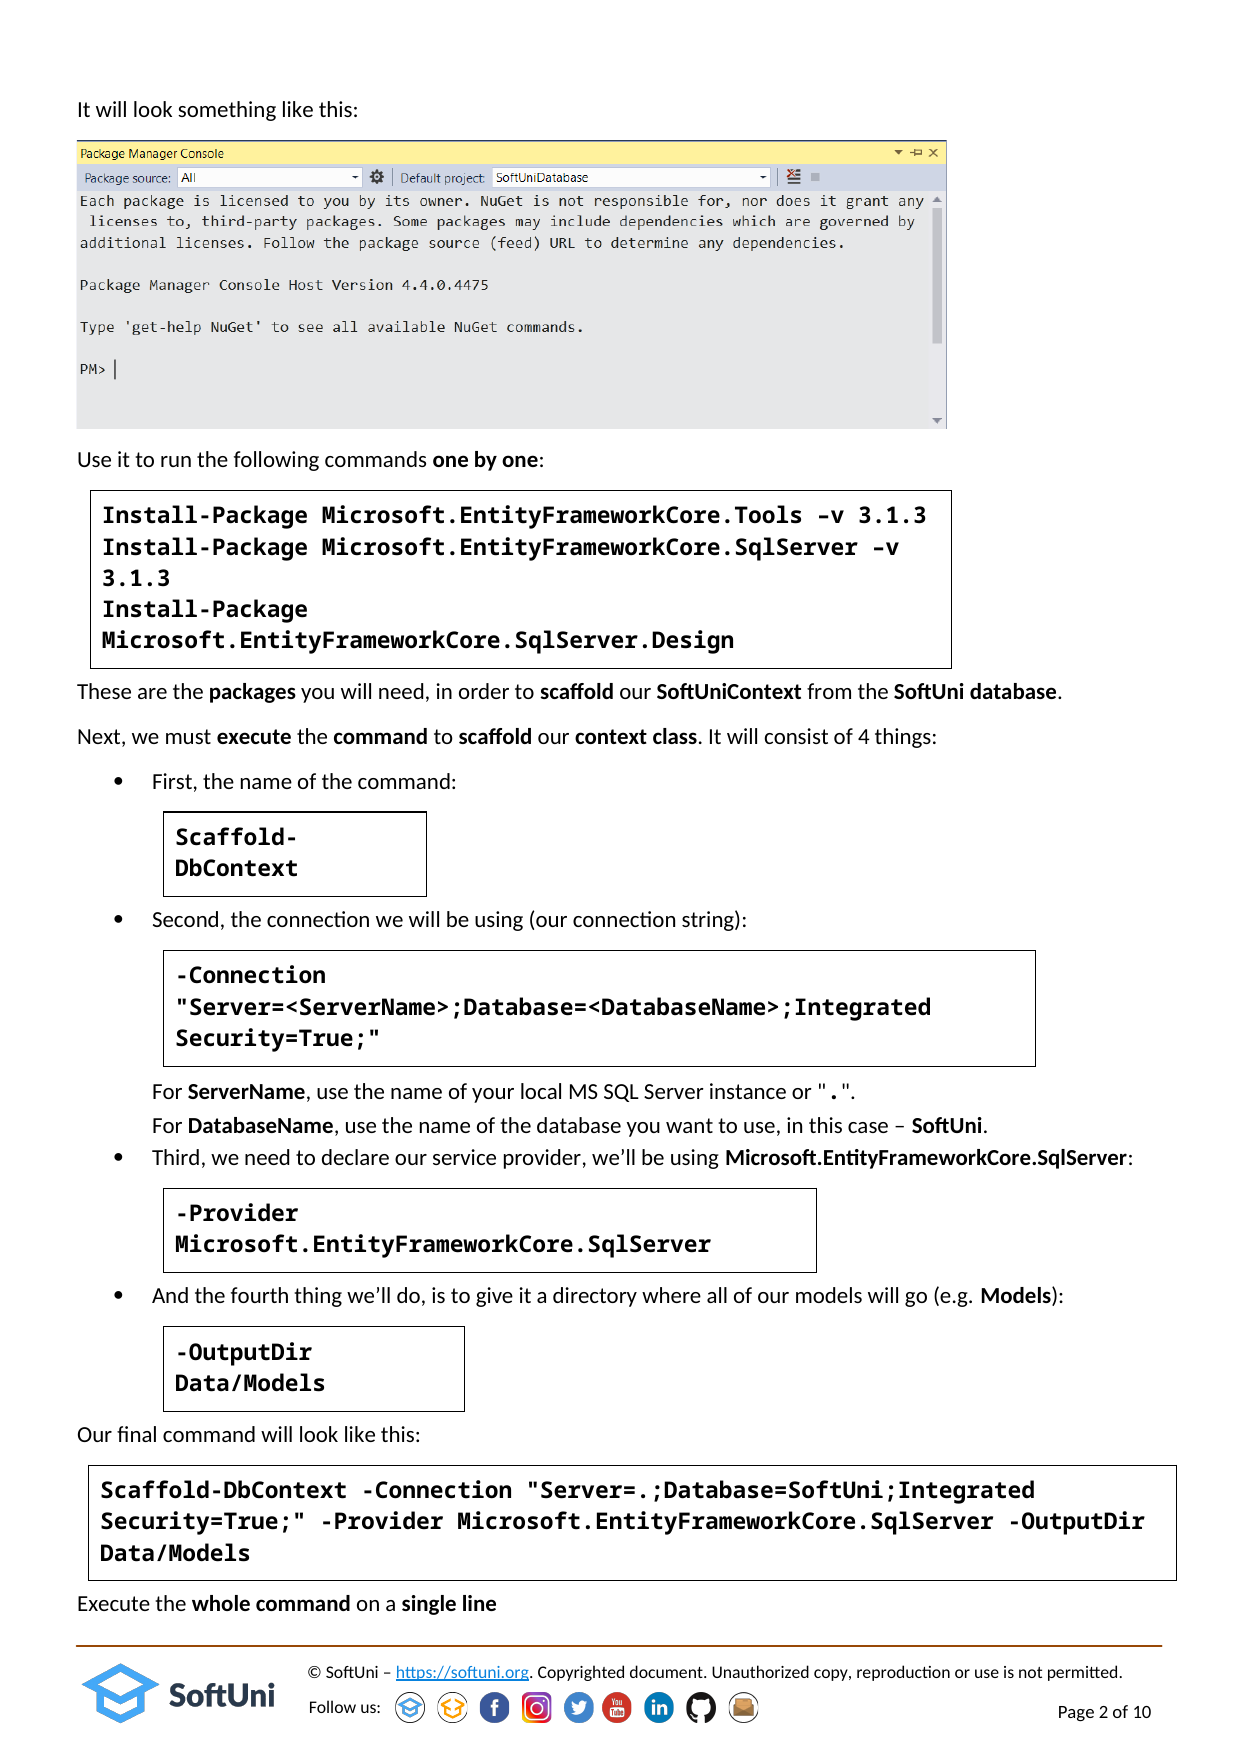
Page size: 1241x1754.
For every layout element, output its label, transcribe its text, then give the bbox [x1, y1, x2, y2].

table_header Scaffold-DbContext [164, 813, 426, 896]
picture [395, 1692, 425, 1723]
picture [665, 1692, 674, 1701]
picture [75, 1658, 281, 1729]
picture [76, 140, 947, 429]
text Next, we must execute the command to scaffold our context class. It will consist of 4 things: [77, 722, 1163, 750]
list For DatabaseName, use the name of the database you want to use, in this case – SoftUni. [152, 1111, 1163, 1139]
list First, the name of the command: [114, 767, 1163, 795]
text Use it to run the following commands one by one: [77, 445, 1163, 473]
picture [437, 1692, 468, 1723]
list Second, the connection we will be using (our connection string): [114, 905, 1163, 933]
table_header -OutputDir Data/Models [164, 1327, 464, 1411]
list Third, we need to declare our service provider, we’ll be using Microsoft.EntityFrameworkCore.SqlServer: [114, 1143, 1163, 1171]
picture [564, 1692, 594, 1723]
table_header -Provider Microsoft.EntityFrameworkCore.SqlServer [164, 1189, 816, 1272]
list For ServerName, use the name of your local MS SQL Server instance or ".". [152, 1075, 1163, 1106]
picture [644, 1692, 653, 1701]
table_header Install-Package Microsoft.EntityFrameworkCore.Tools –v 3.1.3 Install-Package Microsoft.EntityFrameworkCore.SqlServer –v 3.1.3 Install-Package Microsoft.EntityFrameworkCore.SqlServer.Design [91, 491, 951, 668]
text Execute the whole command on a single line [77, 1589, 1163, 1618]
picture [665, 1714, 674, 1723]
picture [644, 1714, 653, 1723]
picture [602, 1692, 632, 1723]
text Our final command will look like this: [77, 1420, 1163, 1448]
picture [728, 1692, 759, 1723]
picture [479, 1692, 510, 1723]
text These are the packages you will need, in order to scaffold our SoftUniContext from the SoftUni database. [77, 677, 1163, 705]
picture [686, 1692, 716, 1723]
text It will look something like this: [77, 95, 1163, 123]
list And the fourth thing we’ll do, is to give it a directory where all of our models will go (e.g. Models): [114, 1281, 1163, 1309]
picture [522, 1692, 552, 1723]
table_header Scaffold-DbContext -Connection "Server=.;Database=SoftUni;Integrated Security=True;" -Provider Microsoft.EntityFrameworkCore.SqlServer -OutputDir Data/Models [89, 1466, 1176, 1580]
table_header -Connection "Server=<ServerName>;Database=<DatabaseName>;Integrated Security=True;" [164, 951, 1035, 1066]
picture [658, 1705, 667, 1714]
